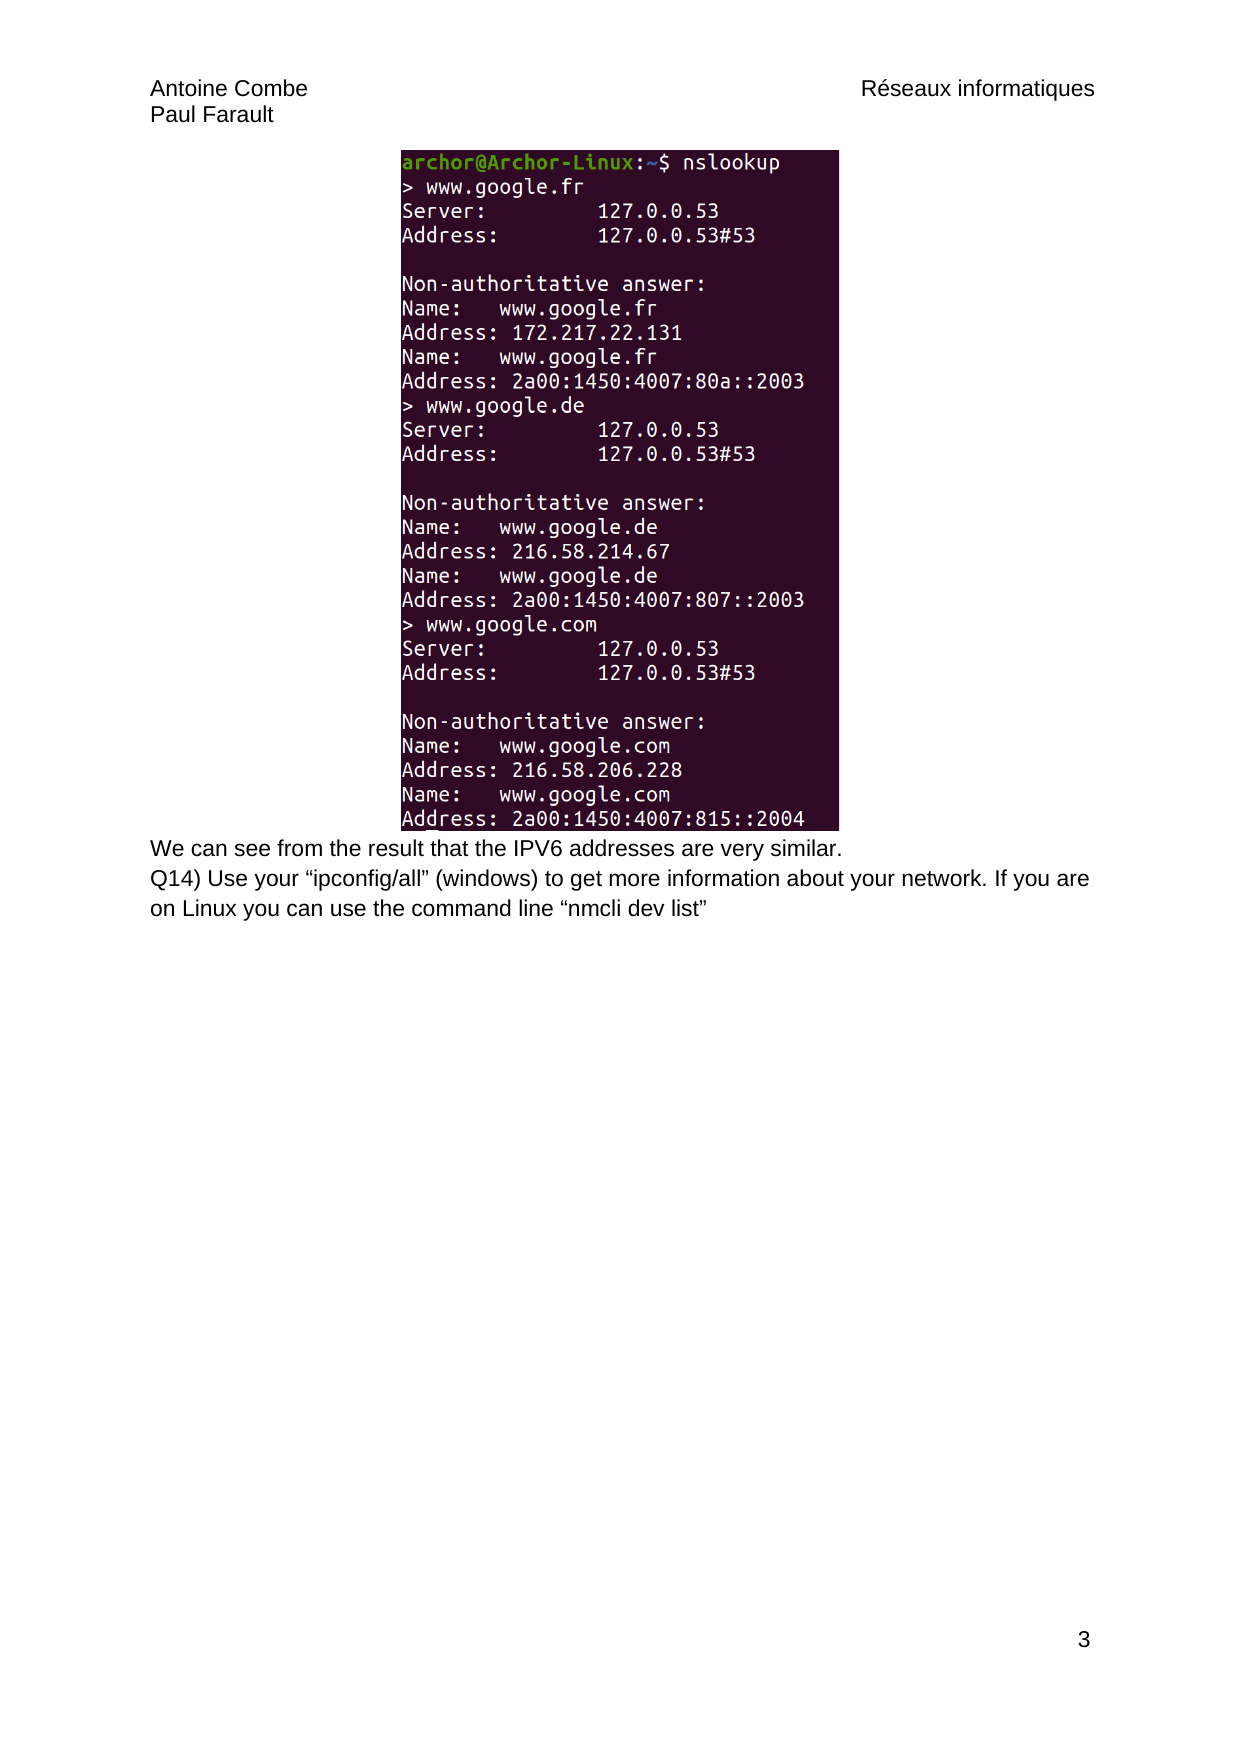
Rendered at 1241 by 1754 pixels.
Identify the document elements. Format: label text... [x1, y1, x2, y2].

text Q14) Use your “ipconfig/all” (windows) to get more information about your network. If you are on Linux you can use the command line “nmcli dev list” [150, 865, 1090, 922]
picture [401, 150, 840, 831]
text We can see from the result that the IPV6 addresses are very similar. [150, 835, 1090, 861]
